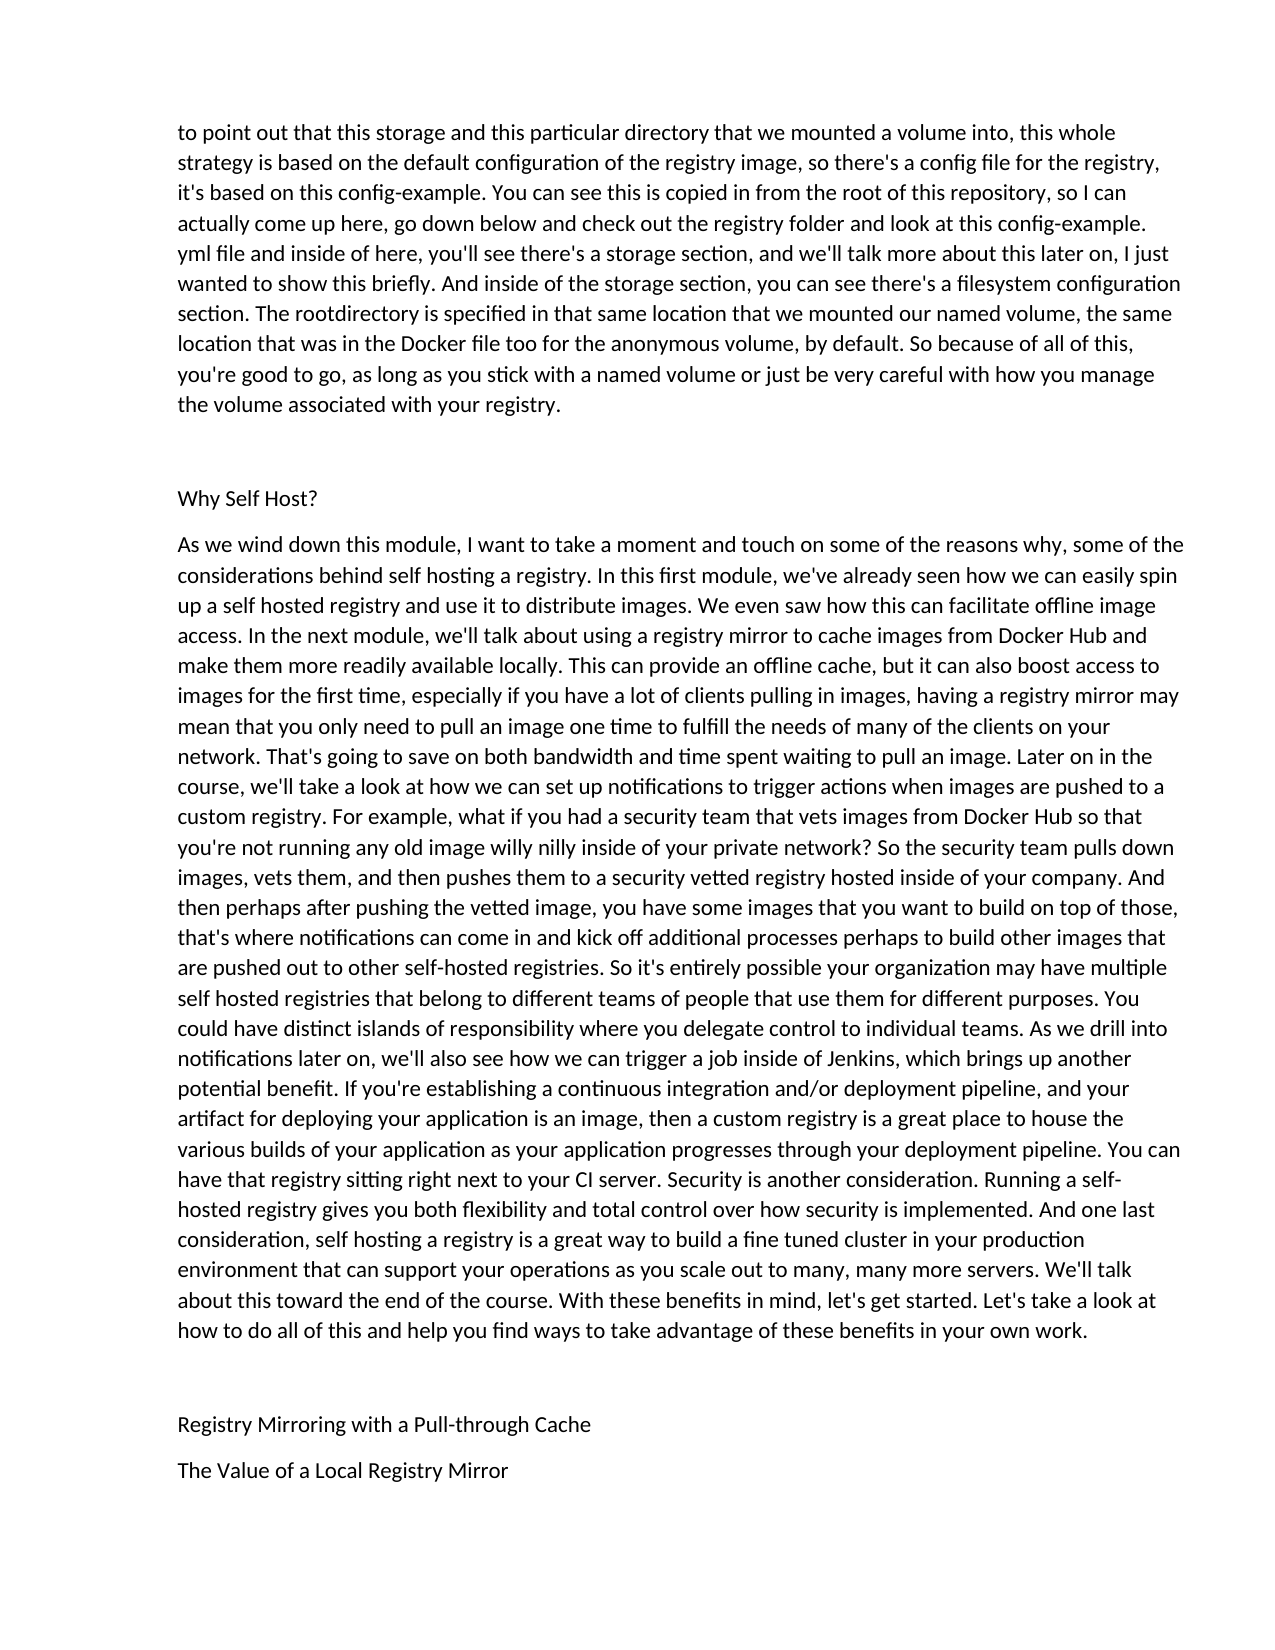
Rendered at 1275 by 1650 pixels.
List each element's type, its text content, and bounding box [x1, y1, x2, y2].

text Why Self Host? [177, 484, 1186, 512]
text The Value of a Local Registry Mirror [177, 1457, 1186, 1485]
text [177, 118, 1186, 418]
text Registry Mirroring with a Pull-through Cache [177, 1410, 1186, 1438]
text As we wind down this module, I want to take a moment and touch on some of the reasons why, some of the considerations behind self hosting a registry. In this first module, we've already seen how we can easily spin up a self hosted registry and use it to distribute images. We even saw how this can facilitate offline image access. In the next module, we'll talk about using a registry mirror to cache images from Docker Hub and make them more readily available locally. This can provide an offline cache, but it can also boost access to images for the first time, especially if you have a lot of clients pulling in images, having a registry mirror may mean that you only need to pull an image one time to fulfill the needs of many of the clients on your network. That's going to save on both bandwidth and time spent waiting to pull an image. Later on in the course, we'll take a look at how we can set up notifications to trigger actions when images are pushed to a custom registry. For example, what if you had a security team that vets images from Docker Hub so that you're not running any old image willy nilly inside of your private network? So the security team pulls down images, vets them, and then pushes them to a security vetted registry hosted inside of your company. And then perhaps after pushing the vetted image, you have some images that you want to build on top of those, that's where notifications can come in and kick off additional processes perhaps to build other images that are pushed out to other self-hosted registries. So it's entirely possible your organization may have multiple self hosted registries that belong to different teams of people that use them for different purposes. You could have distinct islands of responsibility where you delegate control to individual teams. As we drill into notifications later on, we'll also see how we can trigger a job inside of Jenkins, which brings up another potential benefit. If you're establishing a continuous integration and/or deployment pipeline, and your artifact for deploying your application is an image, then a custom registry is a great place to house the various builds of your application as your application progresses through your deployment pipeline. You can have that registry sitting right next to your CI server. Security is another consideration. Running a self-hosted registry gives you both flexibility and total control over how security is implemented. And one last consideration, self hosting a registry is a great way to build a fine tuned cluster in your production environment that can support your operations as you scale out to many, many more servers. We'll talk about this toward the end of the course. With these benefits in mind, let's get started. Let's take a look at how to do all of this and help you find ways to take advantage of these benefits in your own work. [177, 531, 1186, 1344]
